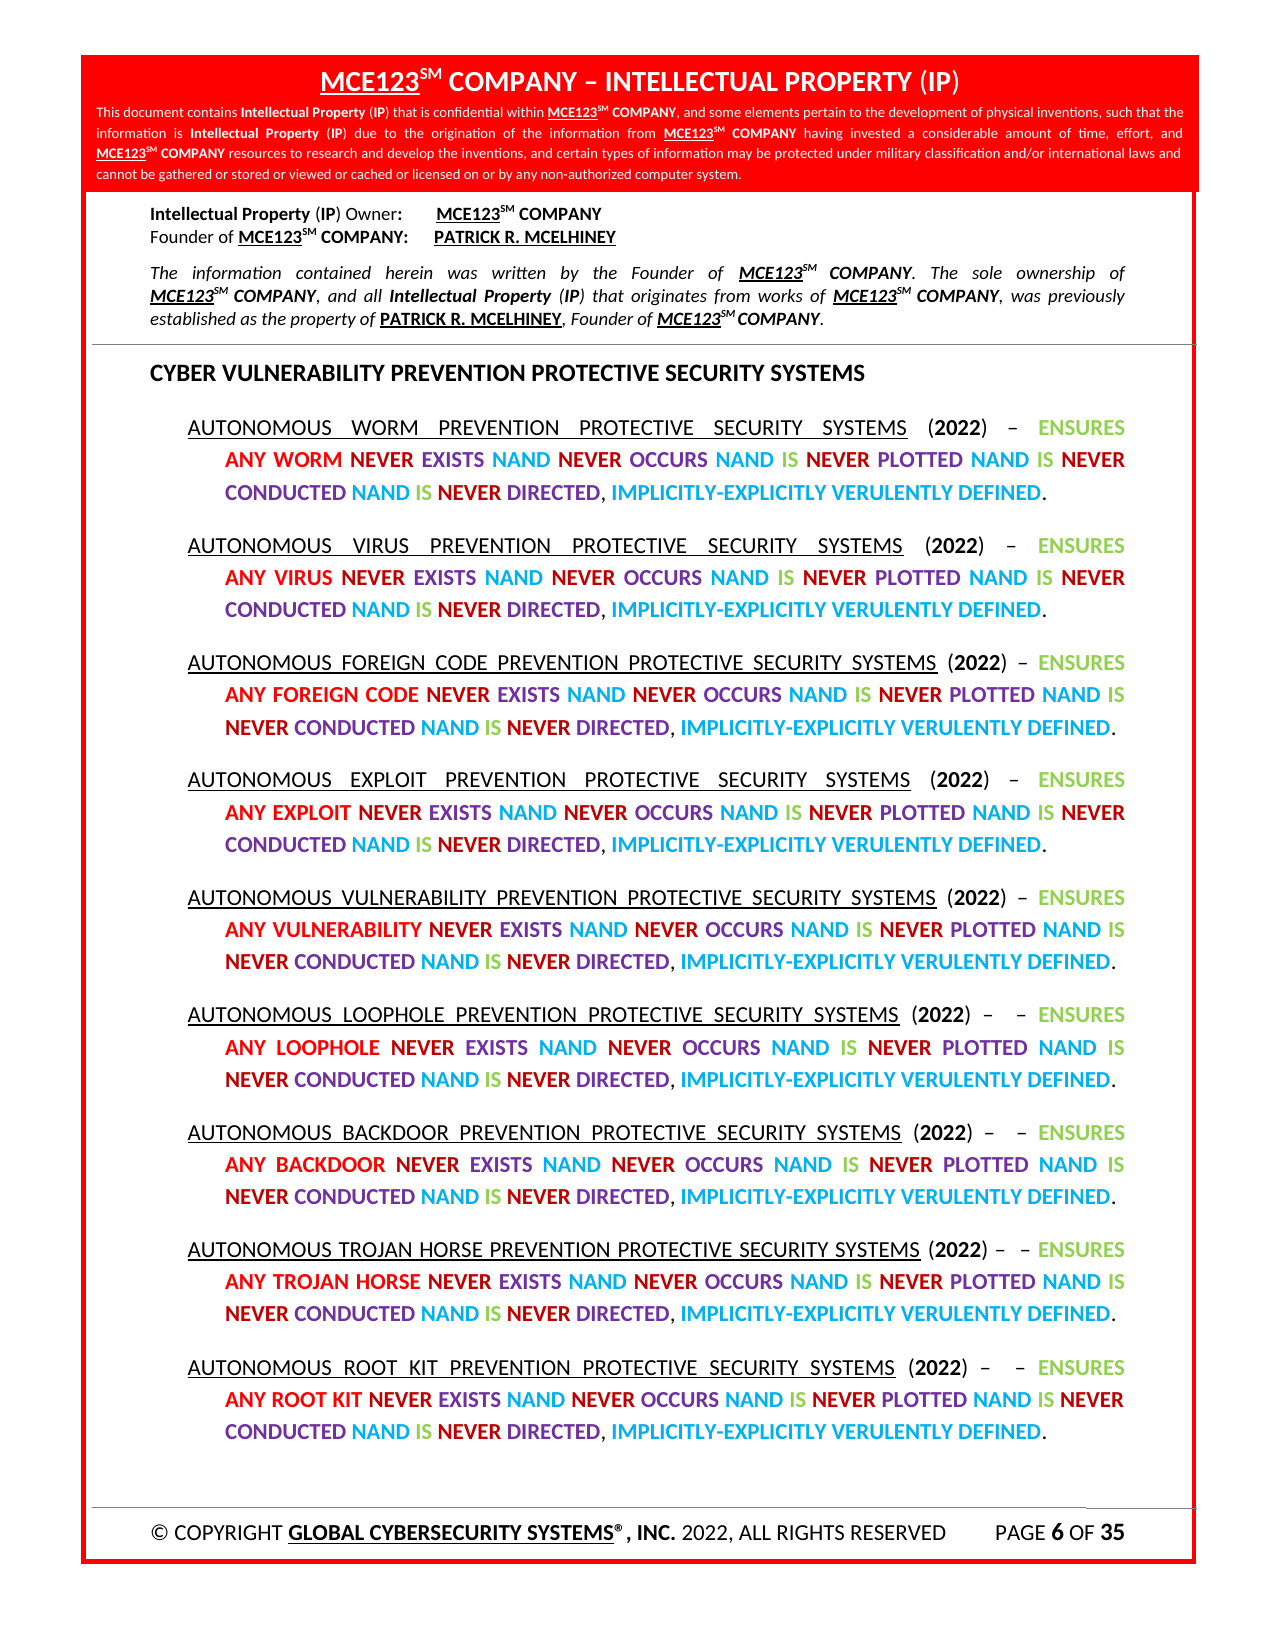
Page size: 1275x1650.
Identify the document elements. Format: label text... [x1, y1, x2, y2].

text AUTONOMOUS LOOPHOLE PREVENTION PROTECTIVE SECURITY SYSTEMS (2022) – – ENSURES ANY LOOPHOLE NEVER EXISTS NAND NEVER OCCURS NAND IS NEVER PLOTTED NAND IS NEVER CONDUCTED NAND IS NEVER DIRECTED, IMPLICITLY-EXPLICITLY VERULENTLY DEFINED. [187, 1000, 1125, 1093]
text AUTONOMOUS ROOT KIT PREVENTION PROTECTIVE SECURITY SYSTEMS (2022) – – ENSURES ANY ROOT KIT NEVER EXISTS NAND NEVER OCCURS NAND IS NEVER PLOTTED NAND IS NEVER CONDUCTED NAND IS NEVER DIRECTED, IMPLICITLY-EXPLICITLY VERULENTLY DEFINED. [187, 1353, 1125, 1445]
text AUTONOMOUS WORM PREVENTION PROTECTIVE SECURITY SYSTEMS (2022) – ENSURES ANY WORM NEVER EXISTS NAND NEVER OCCURS NAND IS NEVER PLOTTED NAND IS NEVER CONDUCTED NAND IS NEVER DIRECTED, IMPLICITLY-EXPLICITLY VERULENTLY DEFINED. [187, 413, 1125, 506]
text CYBER VULNERABILITY PREVENTION PROTECTIVE SECURITY SYSTEMS [150, 358, 1125, 388]
text AUTONOMOUS FOREIGN CODE PREVENTION PROTECTIVE SECURITY SYSTEMS (2022) – ENSURES ANY FOREIGN CODE NEVER EXISTS NAND NEVER OCCURS NAND IS NEVER PLOTTED NAND IS NEVER CONDUCTED NAND IS NEVER DIRECTED, IMPLICITLY-EXPLICITLY VERULENTLY DEFINED. [187, 648, 1125, 741]
text AUTONOMOUS TROJAN HORSE PREVENTION PROTECTIVE SECURITY SYSTEMS (2022) – – ENSURES ANY TROJAN HORSE NEVER EXISTS NAND NEVER OCCURS NAND IS NEVER PLOTTED NAND IS NEVER CONDUCTED NAND IS NEVER DIRECTED, IMPLICITLY-EXPLICITLY VERULENTLY DEFINED. [187, 1235, 1125, 1328]
text AUTONOMOUS EXPLOIT PREVENTION PROTECTIVE SECURITY SYSTEMS (2022) – ENSURES ANY EXPLOIT NEVER EXISTS NAND NEVER OCCURS NAND IS NEVER PLOTTED NAND IS NEVER CONDUCTED NAND IS NEVER DIRECTED, IMPLICITLY-EXPLICITLY VERULENTLY DEFINED. [187, 766, 1125, 858]
text AUTONOMOUS BACKDOOR PREVENTION PROTECTIVE SECURITY SYSTEMS (2022) – – ENSURES ANY BACKDOOR NEVER EXISTS NAND NEVER OCCURS NAND IS NEVER PLOTTED NAND IS NEVER CONDUCTED NAND IS NEVER DIRECTED, IMPLICITLY-EXPLICITLY VERULENTLY DEFINED. [187, 1118, 1125, 1210]
text AUTONOMOUS VULNERABILITY PREVENTION PROTECTIVE SECURITY SYSTEMS (2022) – ENSURES ANY VULNERABILITY NEVER EXISTS NAND NEVER OCCURS NAND IS NEVER PLOTTED NAND IS NEVER CONDUCTED NAND IS NEVER DIRECTED, IMPLICITLY-EXPLICITLY VERULENTLY DEFINED. [187, 883, 1125, 975]
text AUTONOMOUS VIRUS PREVENTION PROTECTIVE SECURITY SYSTEMS (2022) – ENSURES ANY VIRUS NEVER EXISTS NAND NEVER OCCURS NAND IS NEVER PLOTTED NAND IS NEVER CONDUCTED NAND IS NEVER DIRECTED, IMPLICITLY-EXPLICITLY VERULENTLY DEFINED. [187, 531, 1125, 623]
